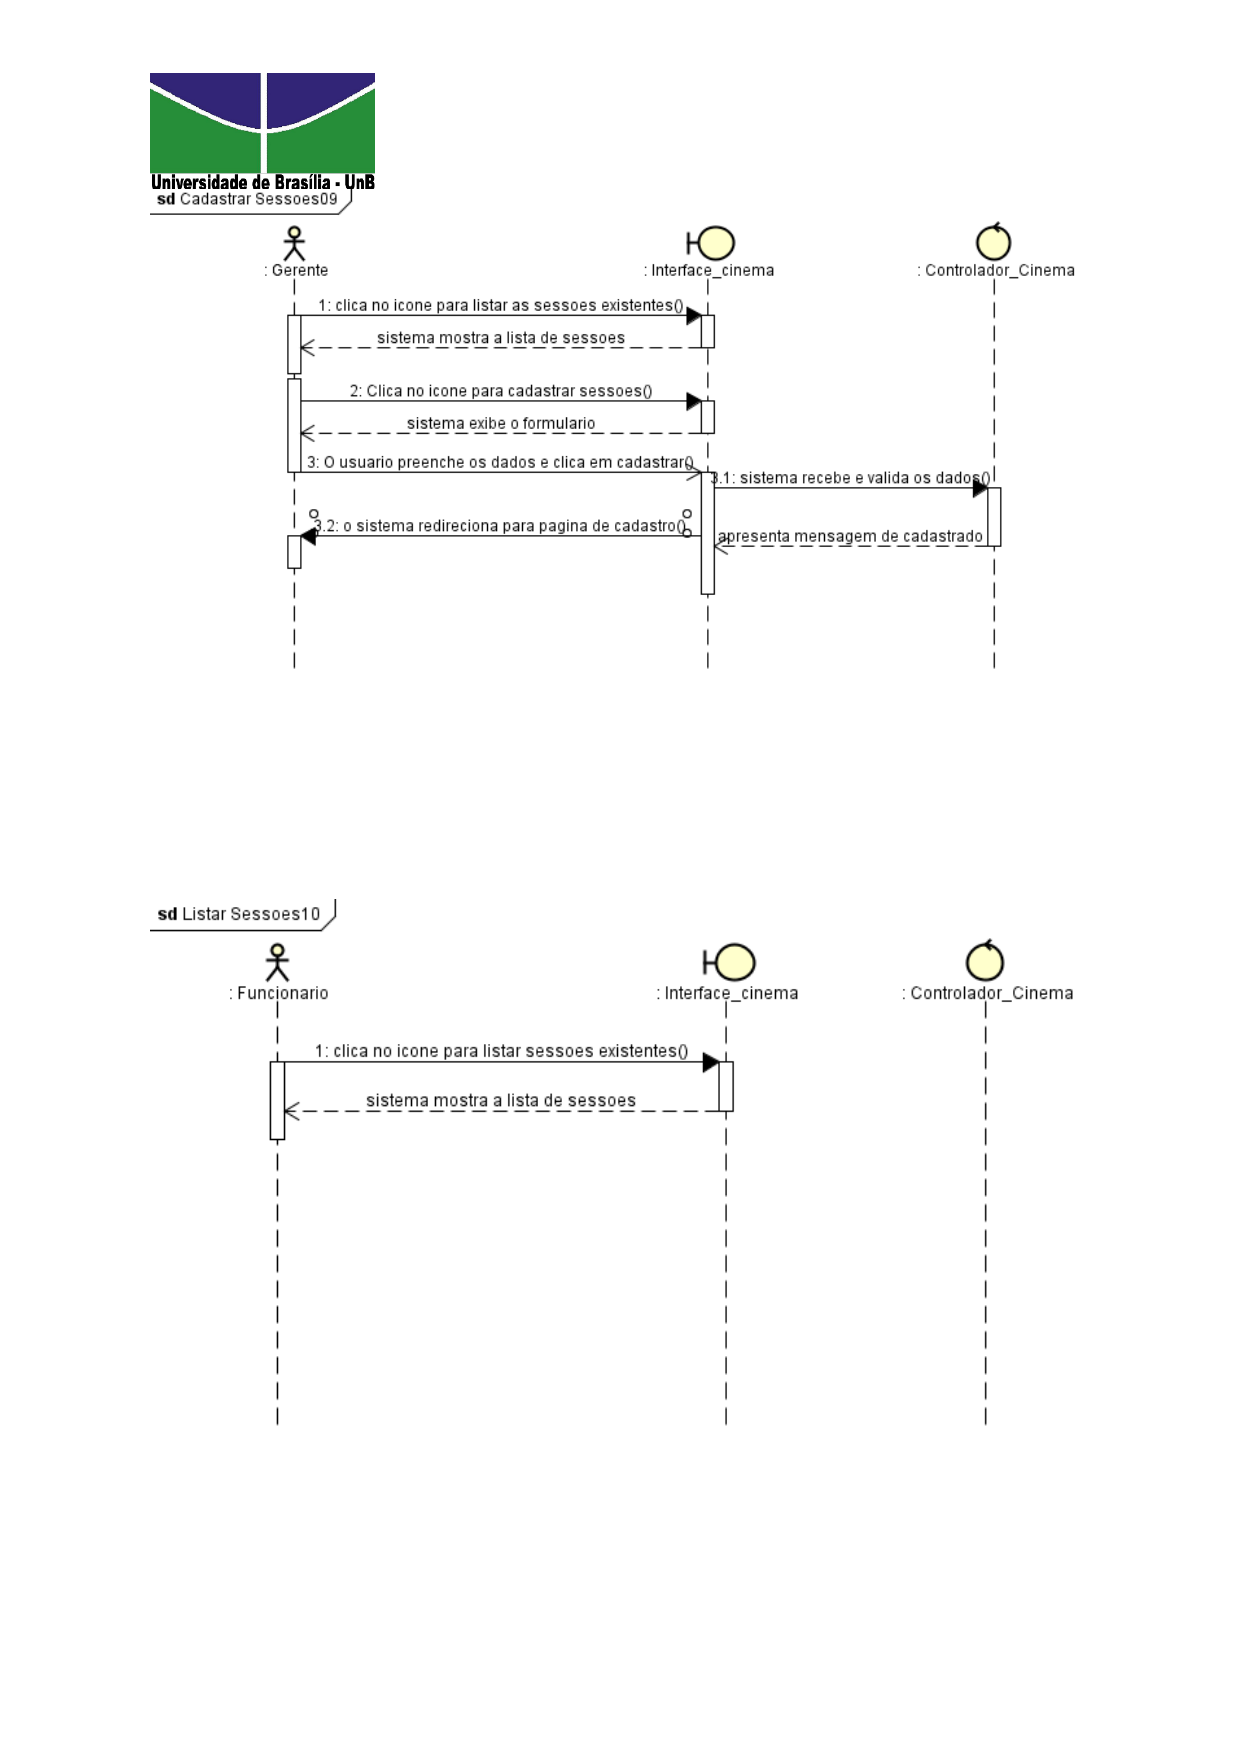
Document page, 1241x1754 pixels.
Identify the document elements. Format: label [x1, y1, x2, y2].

picture [150, 73, 1091, 822]
picture [150, 899, 1091, 1571]
